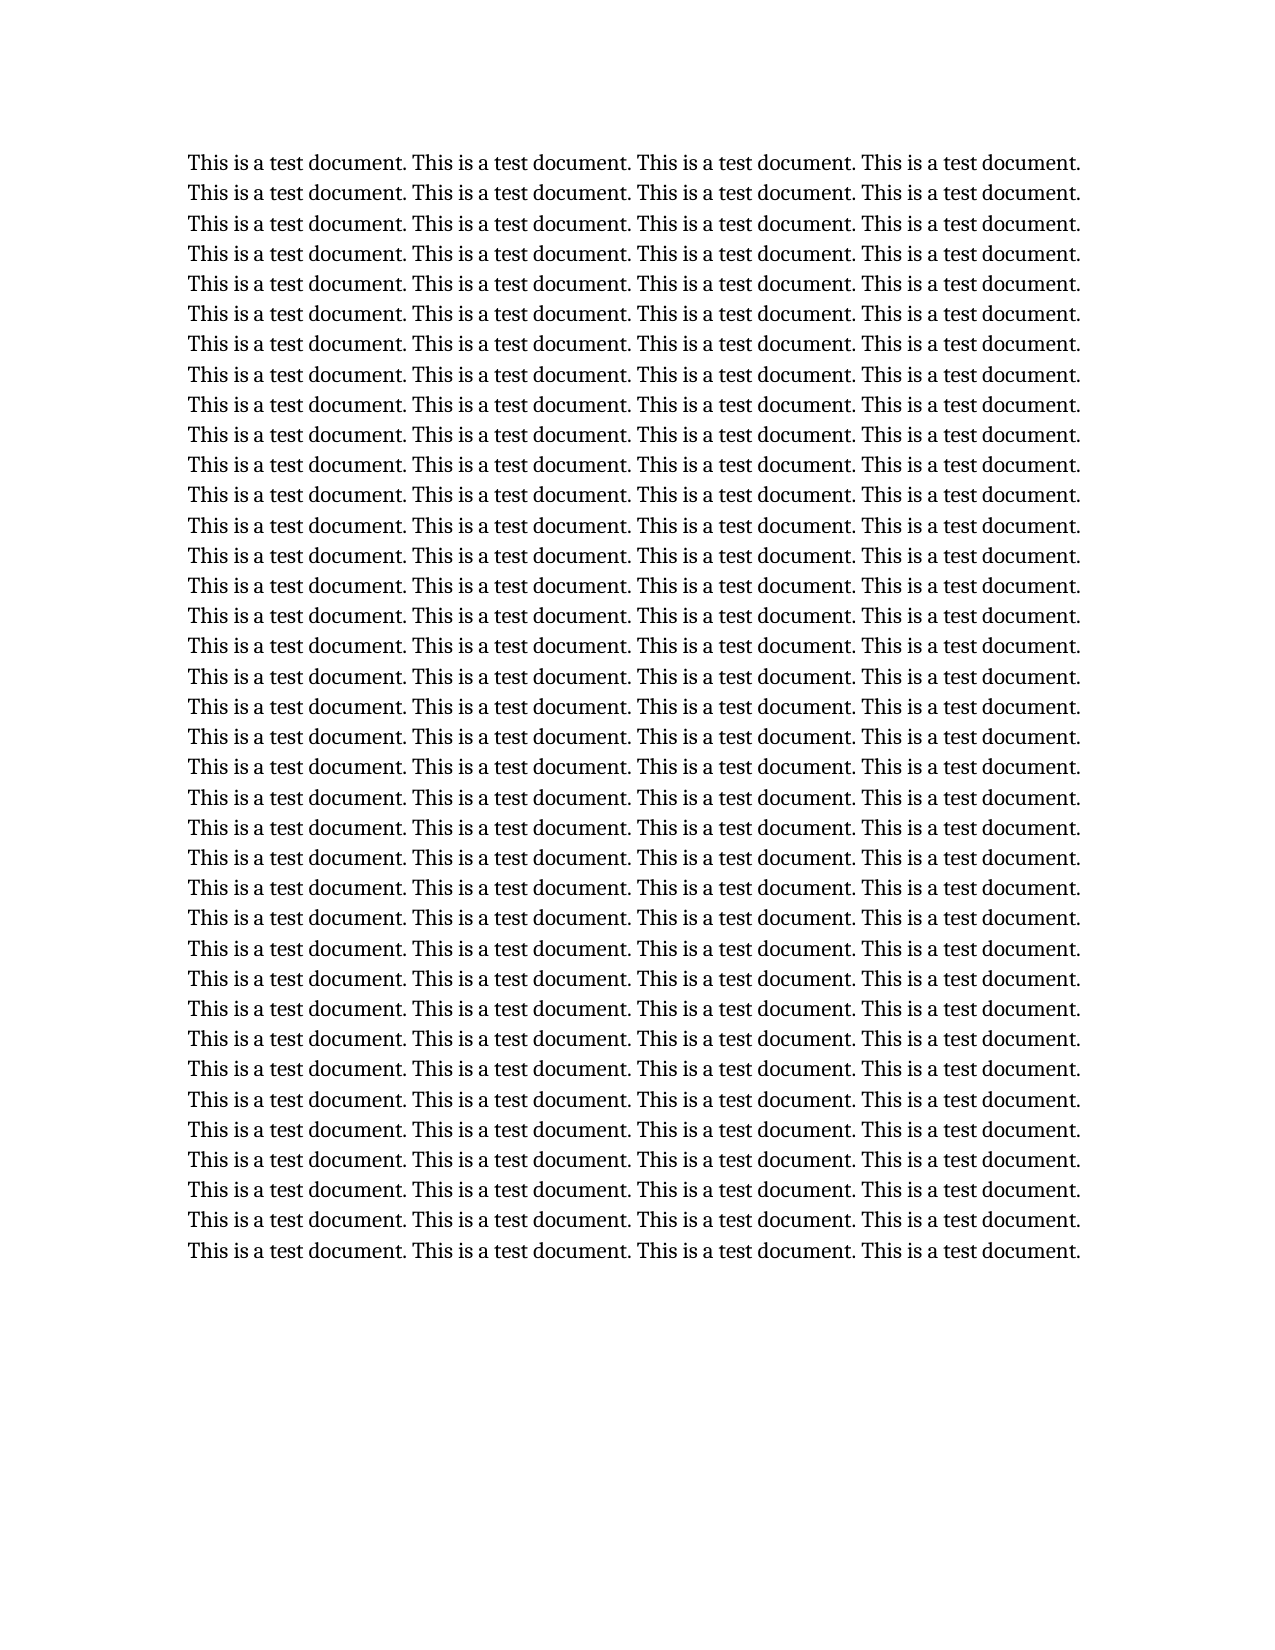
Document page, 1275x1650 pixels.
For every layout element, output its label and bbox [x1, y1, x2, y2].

text [187, 150, 1087, 1264]
